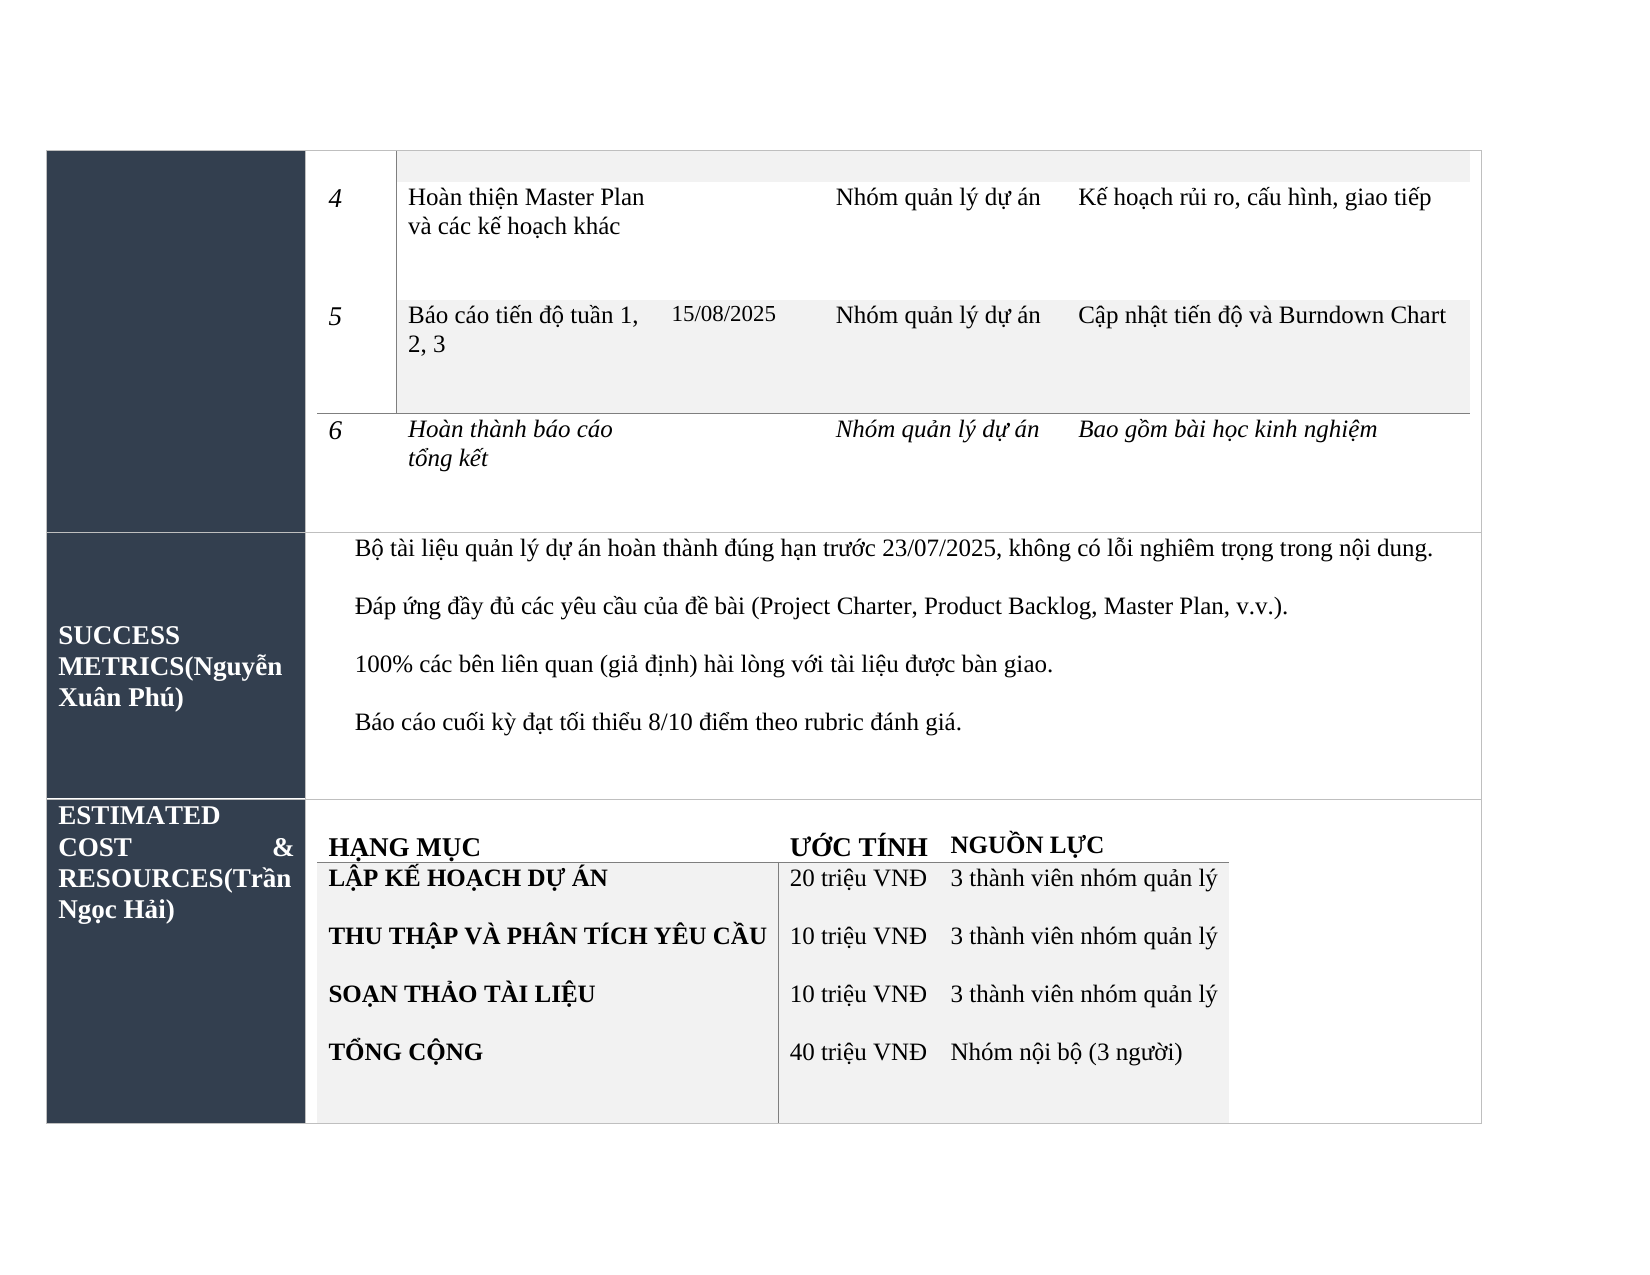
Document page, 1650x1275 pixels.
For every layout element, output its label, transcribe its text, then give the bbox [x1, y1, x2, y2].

table_cell [306, 800, 1481, 1123]
table_cell [306, 151, 317, 532]
table_cell [397, 151, 1481, 532]
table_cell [47, 151, 305, 532]
table_cell SUCCESS METRICS(Nguyễn Xuân Phú) [47, 533, 305, 798]
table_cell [47, 800, 305, 1123]
table_cell Bộ tài liệu quản lý dự án hoàn thành đúng hạn trước 23/07/2025, không có lỗi nghiêm trọng trong nội dung. Đáp ứng đầy đủ các yêu cầu của đề bài (Project Charter, Product Backlog, Master Plan, v.v.). 100% các bên liên quan (giả định) hài lòng với tài liệu được bàn giao. Báo cáo cuối kỳ đạt tối thiểu 8/10 điểm theo rubric đánh giá. [306, 533, 1481, 798]
